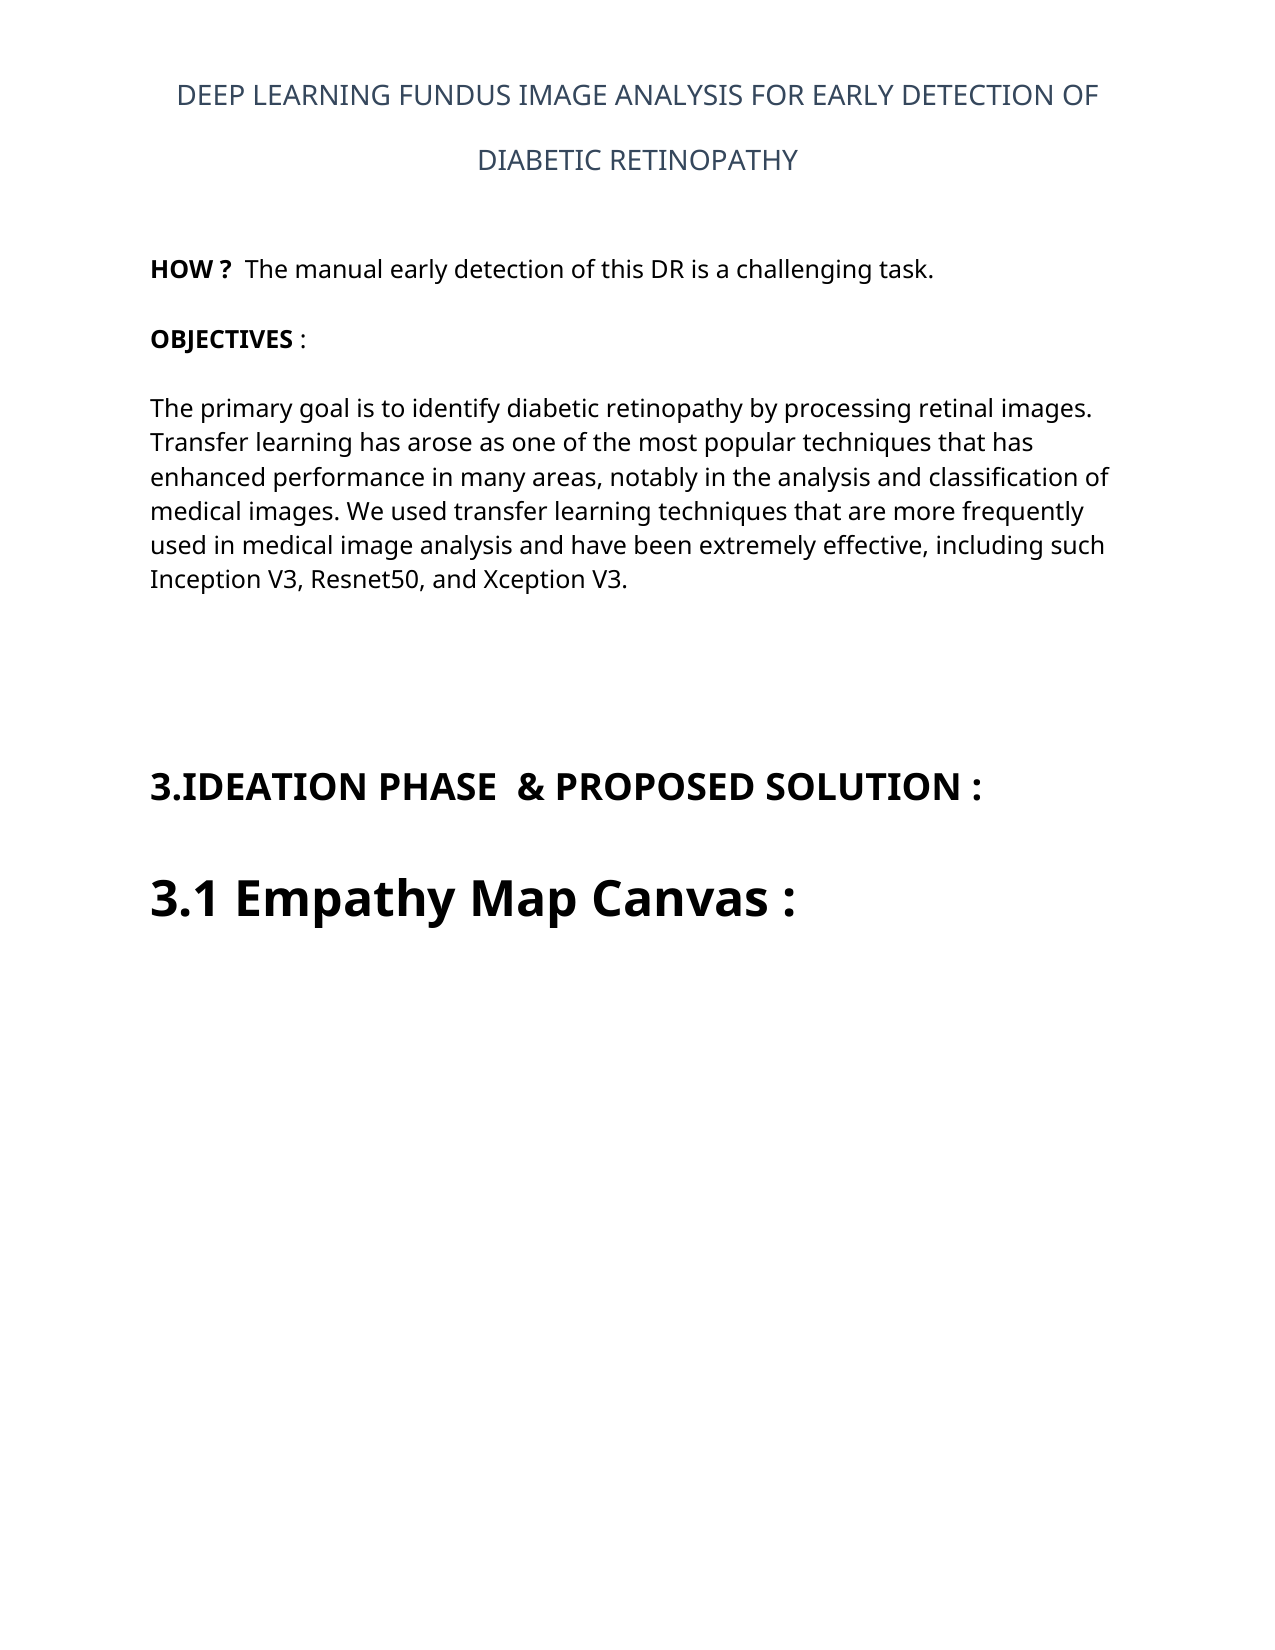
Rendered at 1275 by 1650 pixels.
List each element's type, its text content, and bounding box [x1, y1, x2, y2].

text The primary goal is to identify diabetic retinopathy by processing retinal images. Transfer learning has arose as one of the most popular techniques that has enhanced performance in many areas, notably in the analysis and classification of medical images. We used transfer learning techniques that are more frequently used in medical image analysis and have been extremely effective, including such Inception V3, Resnet50, and Xception V3. [150, 391, 1111, 595]
text HOW ? The manual early detection of this DR is a challenging task. [150, 252, 1111, 286]
subtitle 3.IDEATION PHASE & PROPOSED SOLUTION : [150, 760, 1125, 811]
subtitle 3.1 Empathy Map Canvas : [150, 863, 1125, 931]
text OBJECTIVES : [150, 322, 1111, 356]
